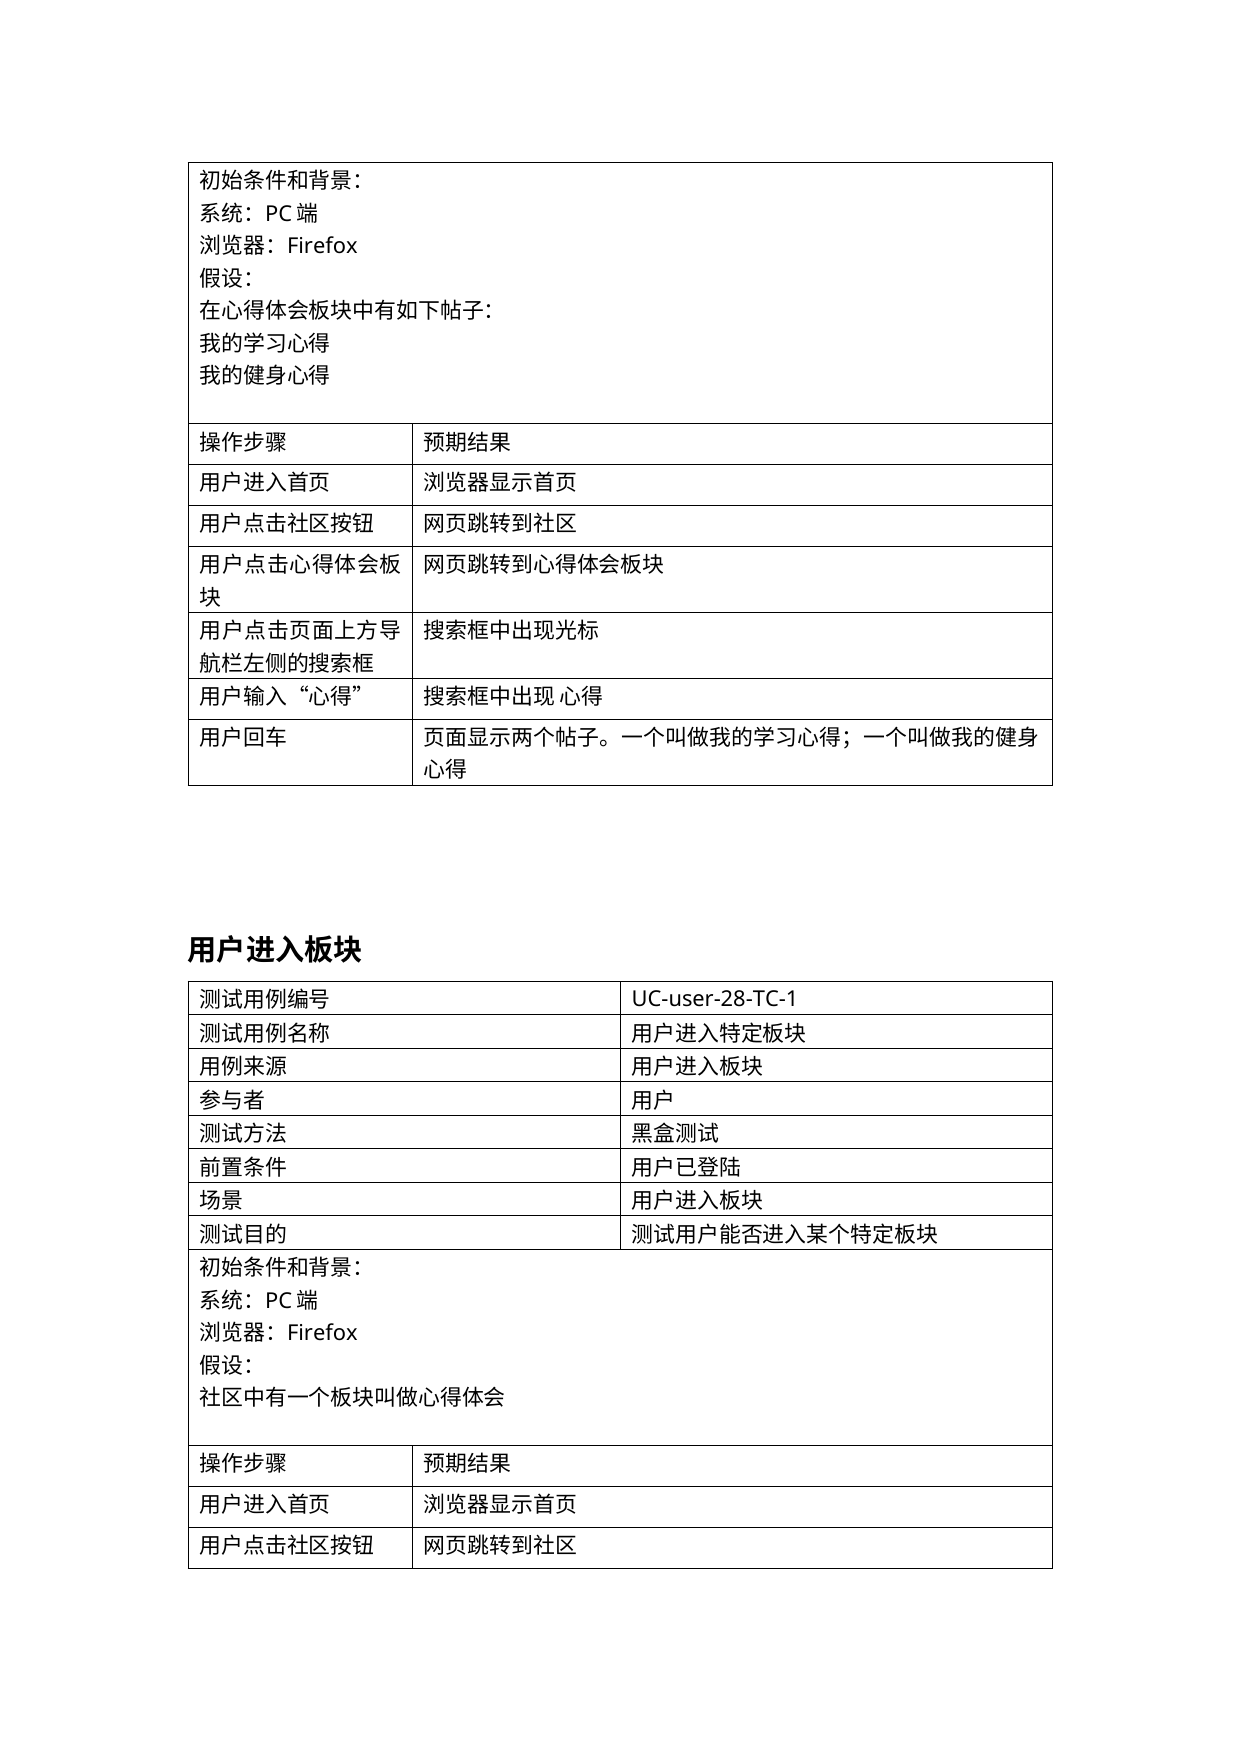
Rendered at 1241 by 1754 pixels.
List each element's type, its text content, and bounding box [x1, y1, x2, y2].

table_cell 用户已登陆 [621, 1149, 1052, 1182]
table_cell 浏览器显示首页 [413, 465, 1052, 505]
table_cell 预期结果 [413, 424, 1052, 464]
table_cell 参与者 [189, 1082, 620, 1115]
table_cell 场景 [189, 1183, 620, 1215]
table_cell 黑盒测试 [621, 1116, 1052, 1148]
table_cell 用户点击社区按钮 [189, 506, 412, 546]
table_cell 用户 [621, 1082, 1052, 1115]
table_cell 用户回车 [189, 720, 412, 784]
table_cell 浏览器显示首页 [413, 1487, 1052, 1527]
text 用户进入板块 [187, 916, 1053, 981]
table_cell 用户点击心得体会板块 [189, 547, 412, 612]
table_cell 用户输入“心得” [189, 679, 412, 718]
table_cell 用户进入板块 [621, 1049, 1052, 1081]
table_header UC-user-28-TC-1 [621, 982, 1052, 1014]
table_cell 搜索框中出现光标 [413, 613, 1052, 678]
table_cell 页面显示两个帖子。一个叫做我的学习心得；一个叫做我的健身心得 [413, 720, 1052, 784]
table_header 测试用例编号 [189, 982, 620, 1014]
table_cell 网页跳转到社区 [413, 1528, 1052, 1567]
table_cell 用户点击页面上方导航栏左侧的搜索框 [189, 613, 412, 678]
table_cell 前置条件 [189, 1149, 620, 1182]
table_cell 初始条件和背景： 系统：PC端 浏览器：Firefox 假设： 在心得体会板块中有如下帖子： 我的学习心得 我的健身心得 [189, 163, 1052, 423]
table_cell 测试方法 [189, 1116, 620, 1148]
table_cell 用户进入首页 [189, 1487, 412, 1527]
table_cell 用例来源 [189, 1049, 620, 1081]
table_cell 预期结果 [413, 1446, 1052, 1486]
table_cell 操作步骤 [189, 424, 412, 464]
table_cell 用户进入板块 [621, 1183, 1052, 1215]
table_cell 测试目的 [189, 1216, 620, 1249]
table_cell 网页跳转到心得体会板块 [413, 547, 1052, 612]
table_cell 搜索框中出现 心得 [413, 679, 1052, 718]
table_cell 用户进入首页 [189, 465, 412, 505]
table_cell 初始条件和背景： 系统：PC端 浏览器：Firefox 假设： 社区中有一个板块叫做心得体会 [189, 1250, 1052, 1445]
table_cell 操作步骤 [189, 1446, 412, 1486]
table_cell 测试用户能否进入某个特定板块 [621, 1216, 1052, 1249]
table_cell 网页跳转到社区 [413, 506, 1052, 546]
table_cell 用户点击社区按钮 [189, 1528, 412, 1567]
table_cell 用户进入特定板块 [621, 1015, 1052, 1048]
table_cell 测试用例名称 [189, 1015, 620, 1048]
